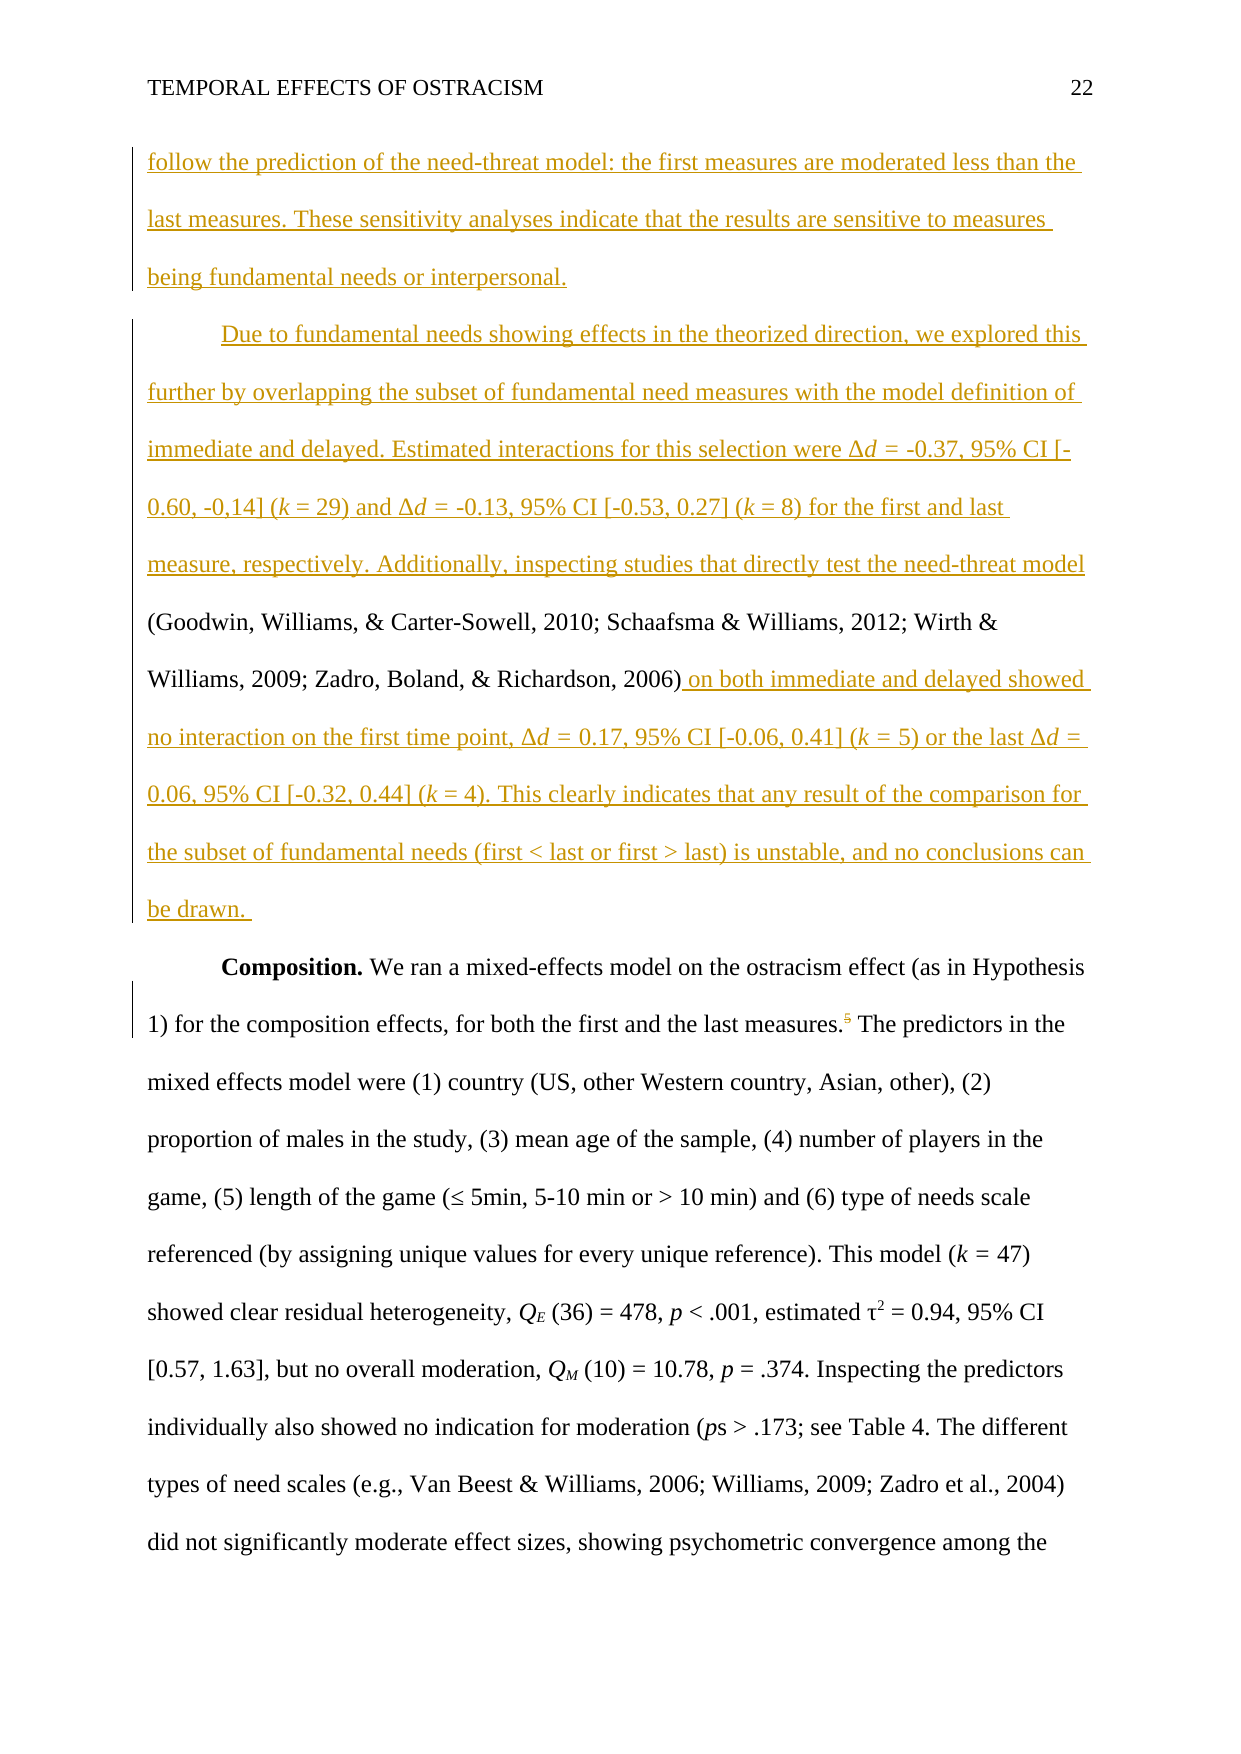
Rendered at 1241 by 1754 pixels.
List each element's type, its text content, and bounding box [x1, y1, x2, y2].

text (Goodwin, Williams, & Carter-Sowell, 2010; Schaafsma & Williams, 2012; Wirth & Williams, 2009; Zadro, Boland, & Richardson, 2006) [147, 319, 1093, 923]
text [147, 147, 1093, 291]
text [147, 952, 1093, 1556]
